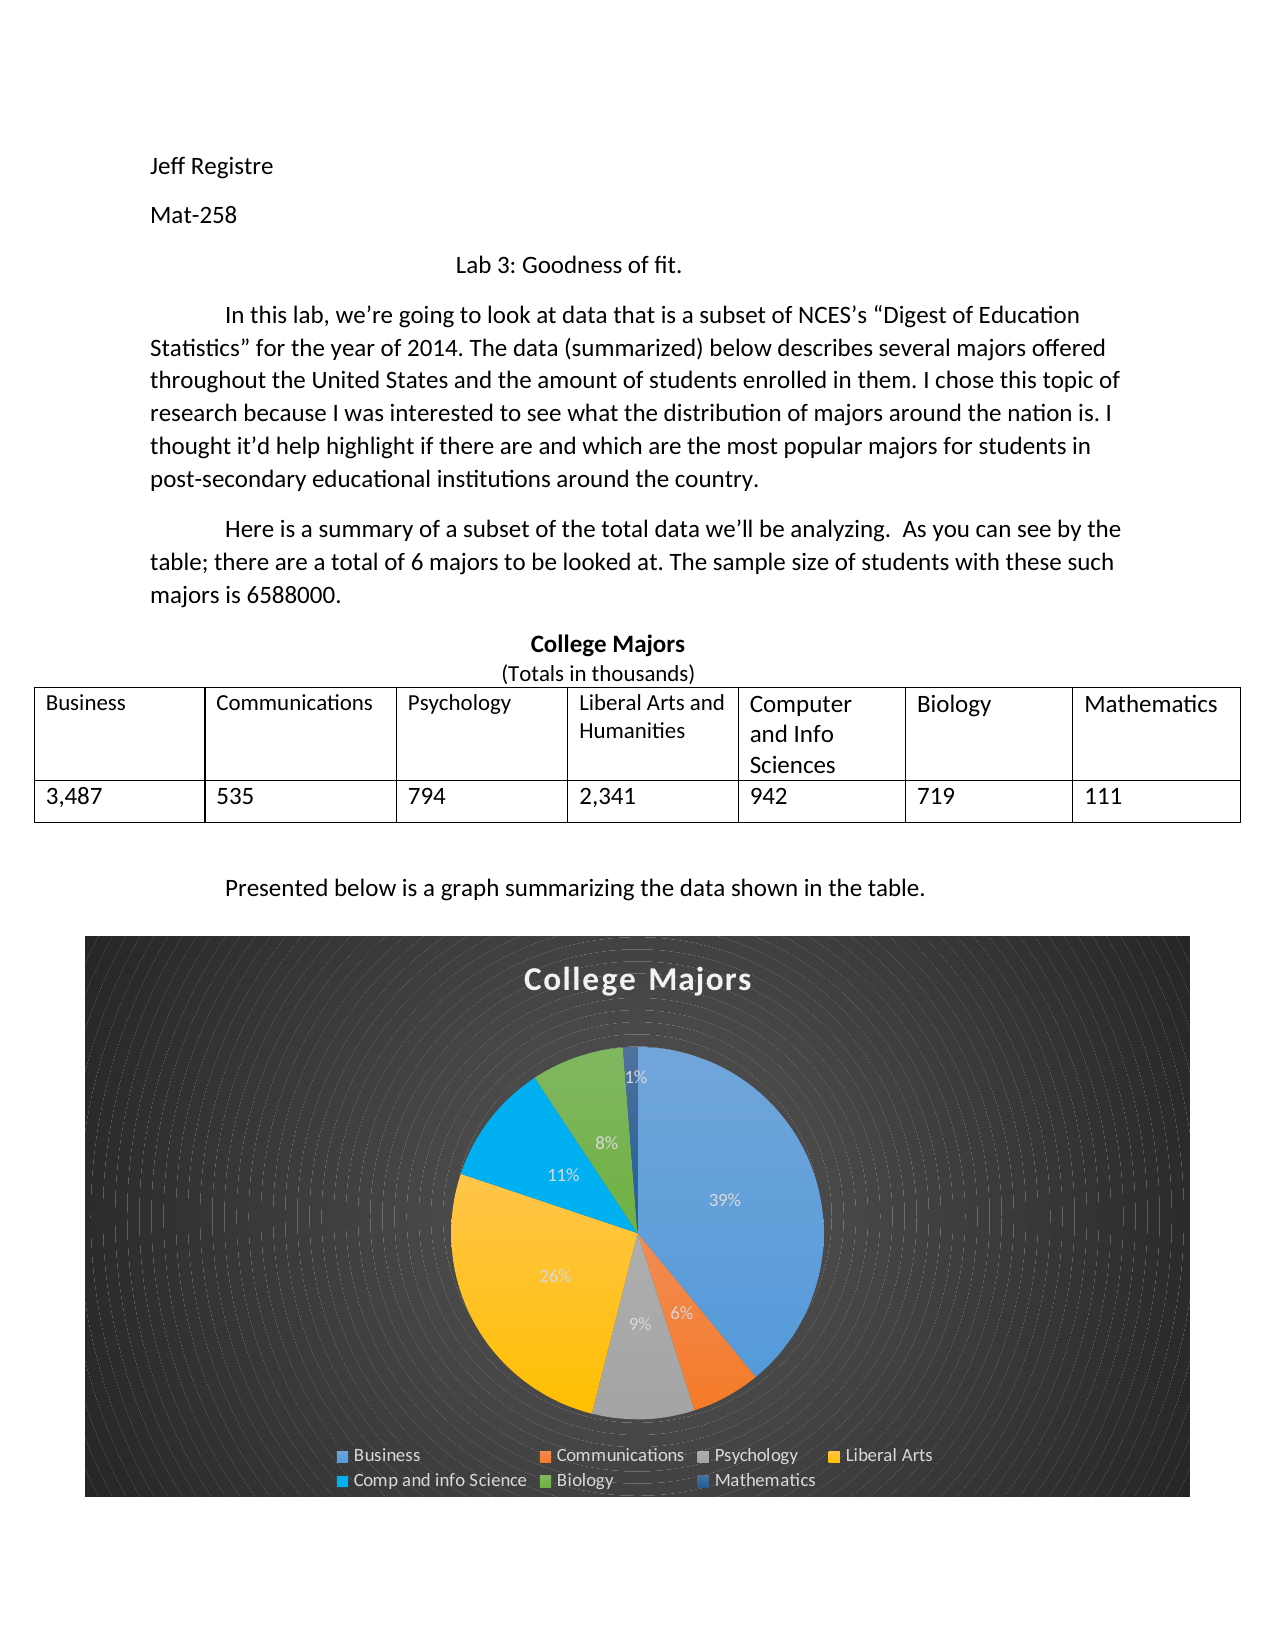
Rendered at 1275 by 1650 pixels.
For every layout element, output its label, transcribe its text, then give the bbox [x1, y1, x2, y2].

text Here is a summary of a subset of the total data we’ll be analyzing. As you can see by the table; there are a total of 6 majors to be looked at. The sample size of students with these such majors is 6588000. [150, 513, 1125, 609]
table_header Communications [206, 688, 396, 779]
text Mat-258 [150, 199, 1125, 230]
text Jeff Registre [150, 150, 1125, 181]
text In this lab, we’re going to look at data that is a subset of NCES’s “Digest of Education Statistics” for the year of 2014. The data (summarized) below describes several majors offered throughout the United States and the amount of students enrolled in them. I chose this topic of research because I was interested to see what the distribution of majors around the nation is. I thought it’d help highlight if there are and which are the most popular majors for students in post-secondary educational institutions around the country. [150, 299, 1125, 494]
table_header Mathematics [1073, 688, 1240, 779]
table_header Liberal Arts and Humanities [568, 688, 738, 779]
text Presented below is a graph summarizing the data shown in the table. [150, 872, 1125, 903]
text Lab 3: Goodness of fit. [150, 249, 1125, 280]
table_cell 942 [739, 781, 905, 822]
table_header Biology [906, 688, 1072, 779]
table_cell 719 [906, 781, 1072, 822]
text (Totals in thousands) [150, 659, 1125, 687]
table_header Business [35, 688, 204, 779]
table_cell 111 [1073, 781, 1240, 822]
text College Majors [150, 628, 1125, 659]
table_cell 3,487 [35, 781, 204, 822]
table_header Psychology [397, 688, 567, 779]
table_cell 2,341 [568, 781, 738, 822]
table_cell 794 [397, 781, 567, 822]
table_cell 535 [206, 781, 396, 822]
table_header Computer and Info Sciences [739, 688, 905, 779]
